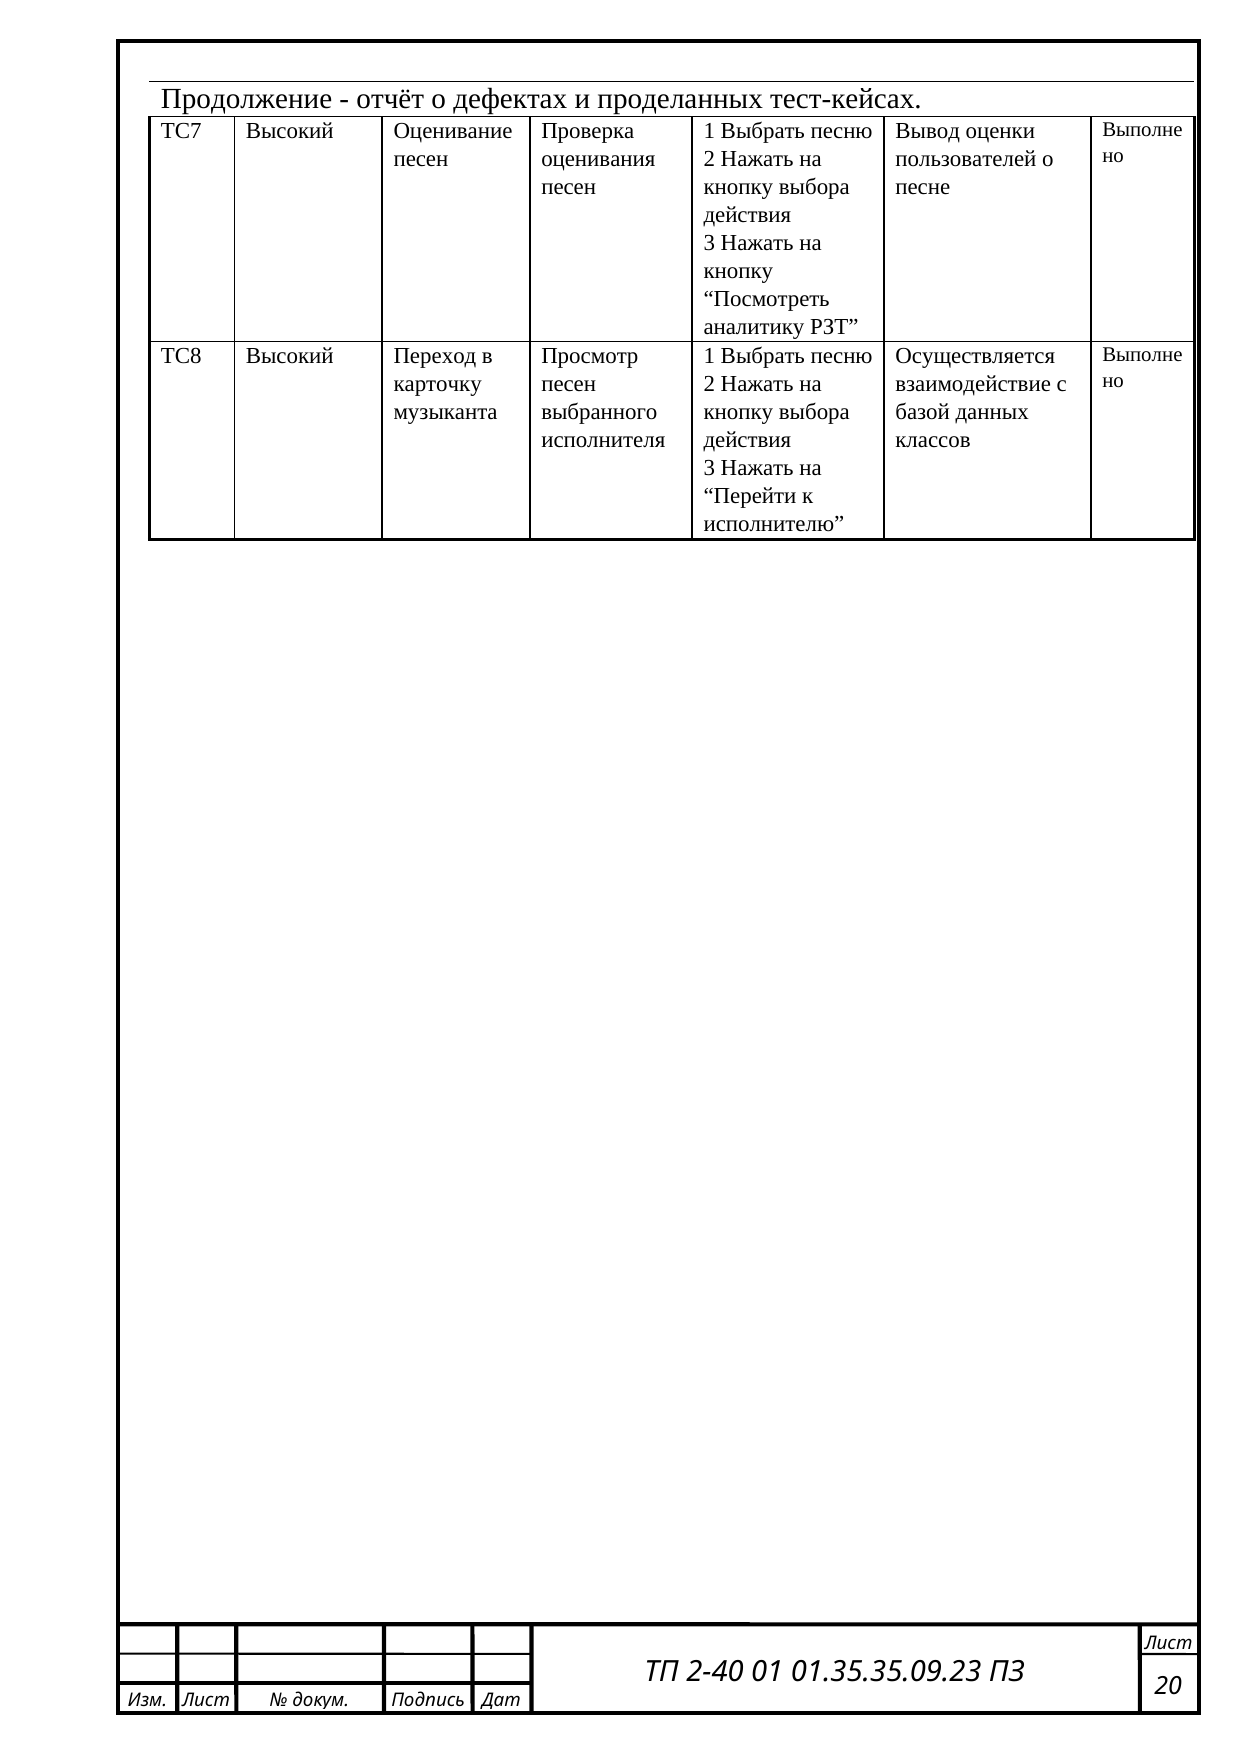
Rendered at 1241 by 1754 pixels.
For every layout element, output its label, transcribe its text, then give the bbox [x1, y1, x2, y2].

table_cell Переход в карточку музыканта [383, 342, 529, 538]
table_cell Осуществляется взаимодействие с базой данных классов [885, 342, 1090, 538]
table_cell 1 Выбрать песню 2 Нажать на кнопку выбора действия 3 Нажать на “Перейти к исполнителю” [693, 342, 883, 538]
table_cell ТС8 [151, 342, 234, 538]
table_cell Высокий [235, 117, 381, 341]
table_cell Оценивание песен [383, 117, 529, 341]
table_cell ТС7 [151, 117, 234, 341]
table_cell Выполнено [1092, 117, 1193, 341]
table_cell Выполнено [1092, 342, 1193, 538]
table_cell Вывод оценки пользователей о песне [885, 117, 1090, 341]
table_cell Высокий [235, 342, 381, 538]
table_cell 1 Выбрать песню 2 Нажать на кнопку выбора действия 3 Нажать на кнопку “Посмотреть аналитику РЗТ” [693, 117, 883, 341]
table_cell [149, 82, 1194, 116]
table_cell Проверка оценивания песен [531, 117, 691, 341]
table_cell Просмотр песен выбранного исполнителя [531, 342, 691, 538]
